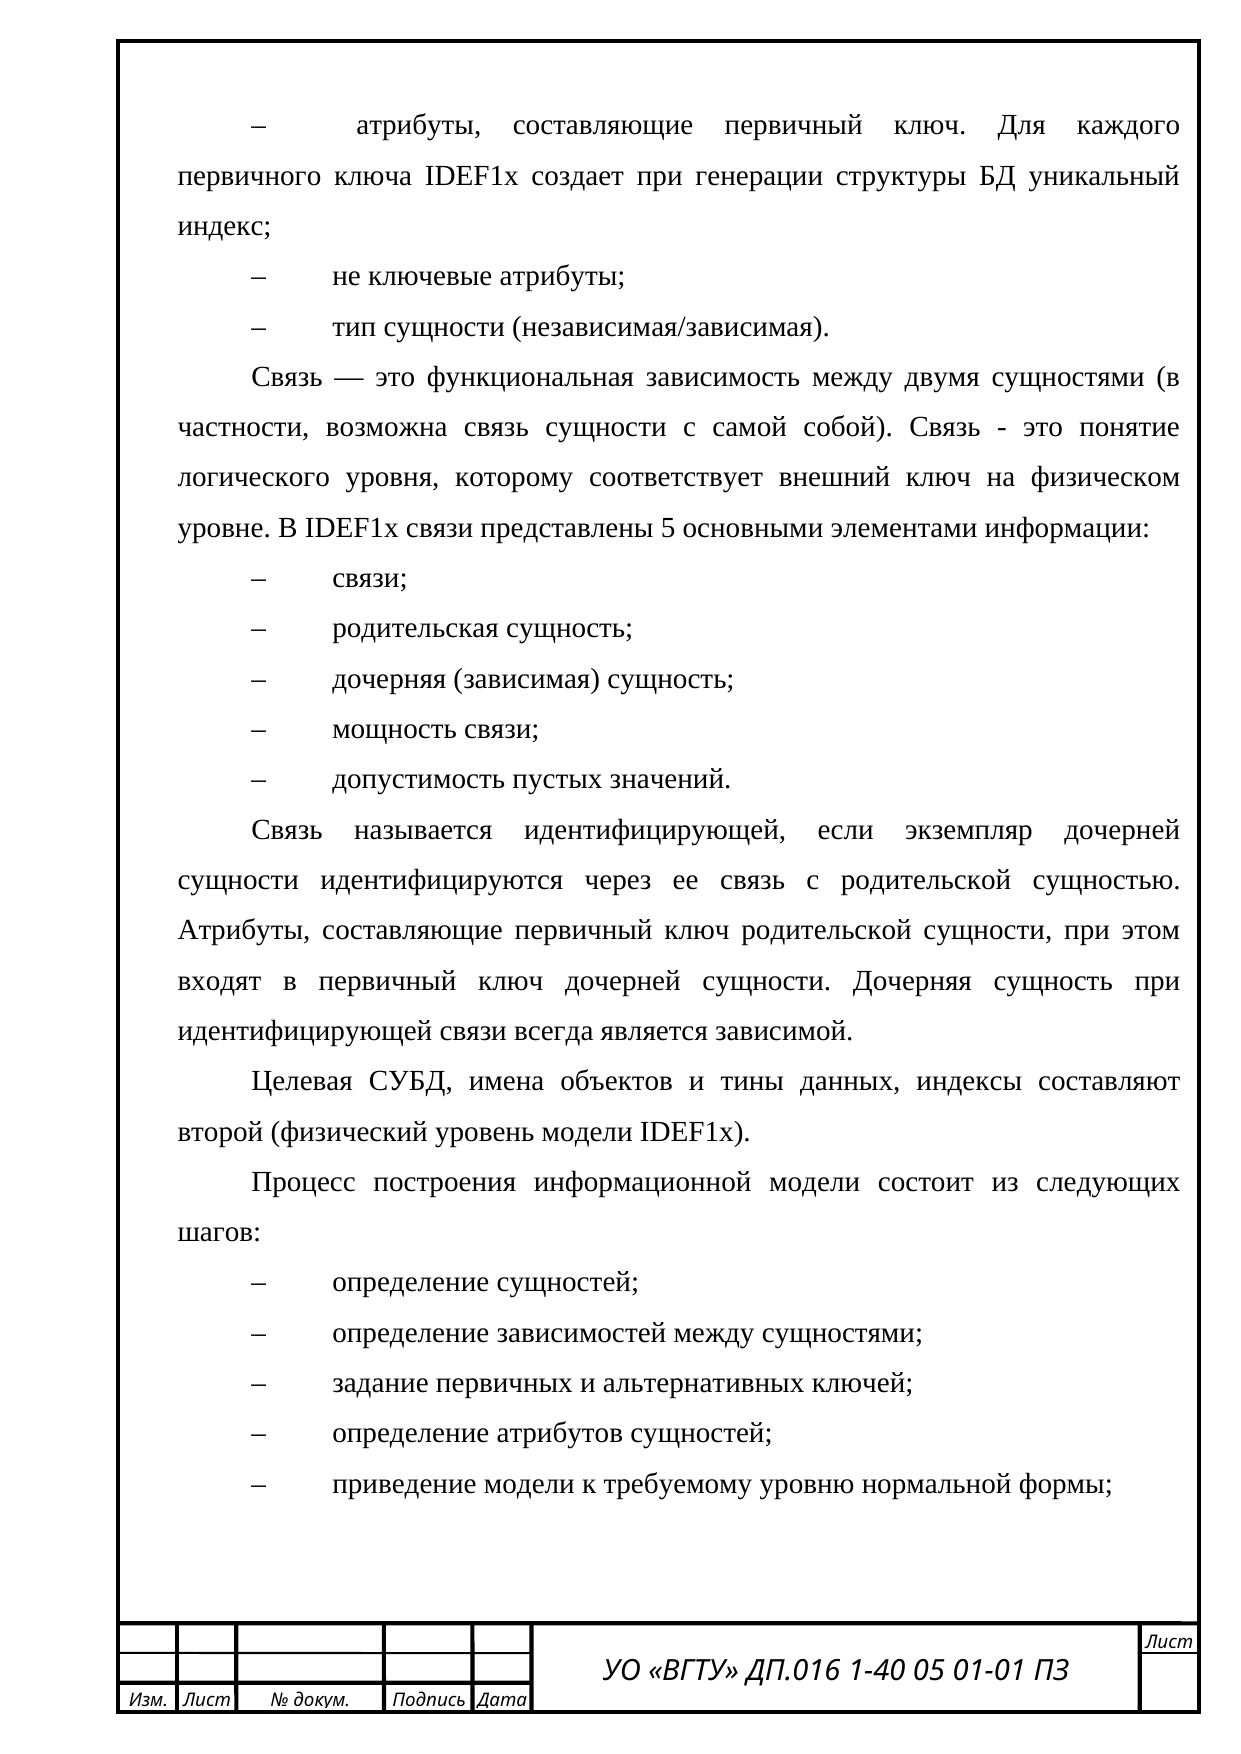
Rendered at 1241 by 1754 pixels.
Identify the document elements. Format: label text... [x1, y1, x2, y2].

text – тип сущности (независимая/зависимая). [177, 309, 1181, 342]
text – определение зависимостей между сущностями; [177, 1315, 1181, 1348]
text Связь — это функциональная зависимость между двумя сущностями (в частности, возможна связь сущности с самой собой). Связь - это понятие логического уровня, которому соответствует внешний ключ на физическом уровне. В IDEF1x связи представлены 5 основными элементами информации: [177, 359, 1181, 543]
text – задание первичных и альтернативных ключей; [177, 1365, 1181, 1399]
text Связь называется идентифицирующей, если экземпляр дочерней сущности идентифицируются через ее связь с родительской сущностью. Атрибуты, составляющие первичный ключ родительской сущности, при этом входят в первичный ключ дочерней сущности. Дочерняя сущность при идентифицирующей связи всегда является зависимой. [177, 812, 1181, 1047]
text – не ключевые атрибуты; [177, 258, 1181, 292]
text – приведение модели к требуемому уровню нормальной формы; [177, 1466, 1181, 1499]
text – мощность связи; [177, 711, 1181, 745]
text – определение сущностей; [177, 1264, 1181, 1298]
text – допустимость пустых значений. [177, 761, 1181, 795]
text – атрибуты, составляющие первичный ключ. Для каждого первичного ключа IDEF1x создает при генерации структуры БД уникальный индекс; [177, 107, 1181, 242]
text Процесс построения информационной модели состоит из следующих шагов: [177, 1164, 1181, 1248]
text – связи; [177, 560, 1181, 594]
text – дочерняя (зависимая) сущность; [177, 661, 1181, 694]
text – определение атрибутов сущностей; [177, 1416, 1181, 1449]
text – родительская сущность; [177, 611, 1181, 644]
text Целевая СУБД, имена объектов и тины данных, индексы составляют второй (физический уровень модели IDEF1x). [177, 1063, 1181, 1147]
